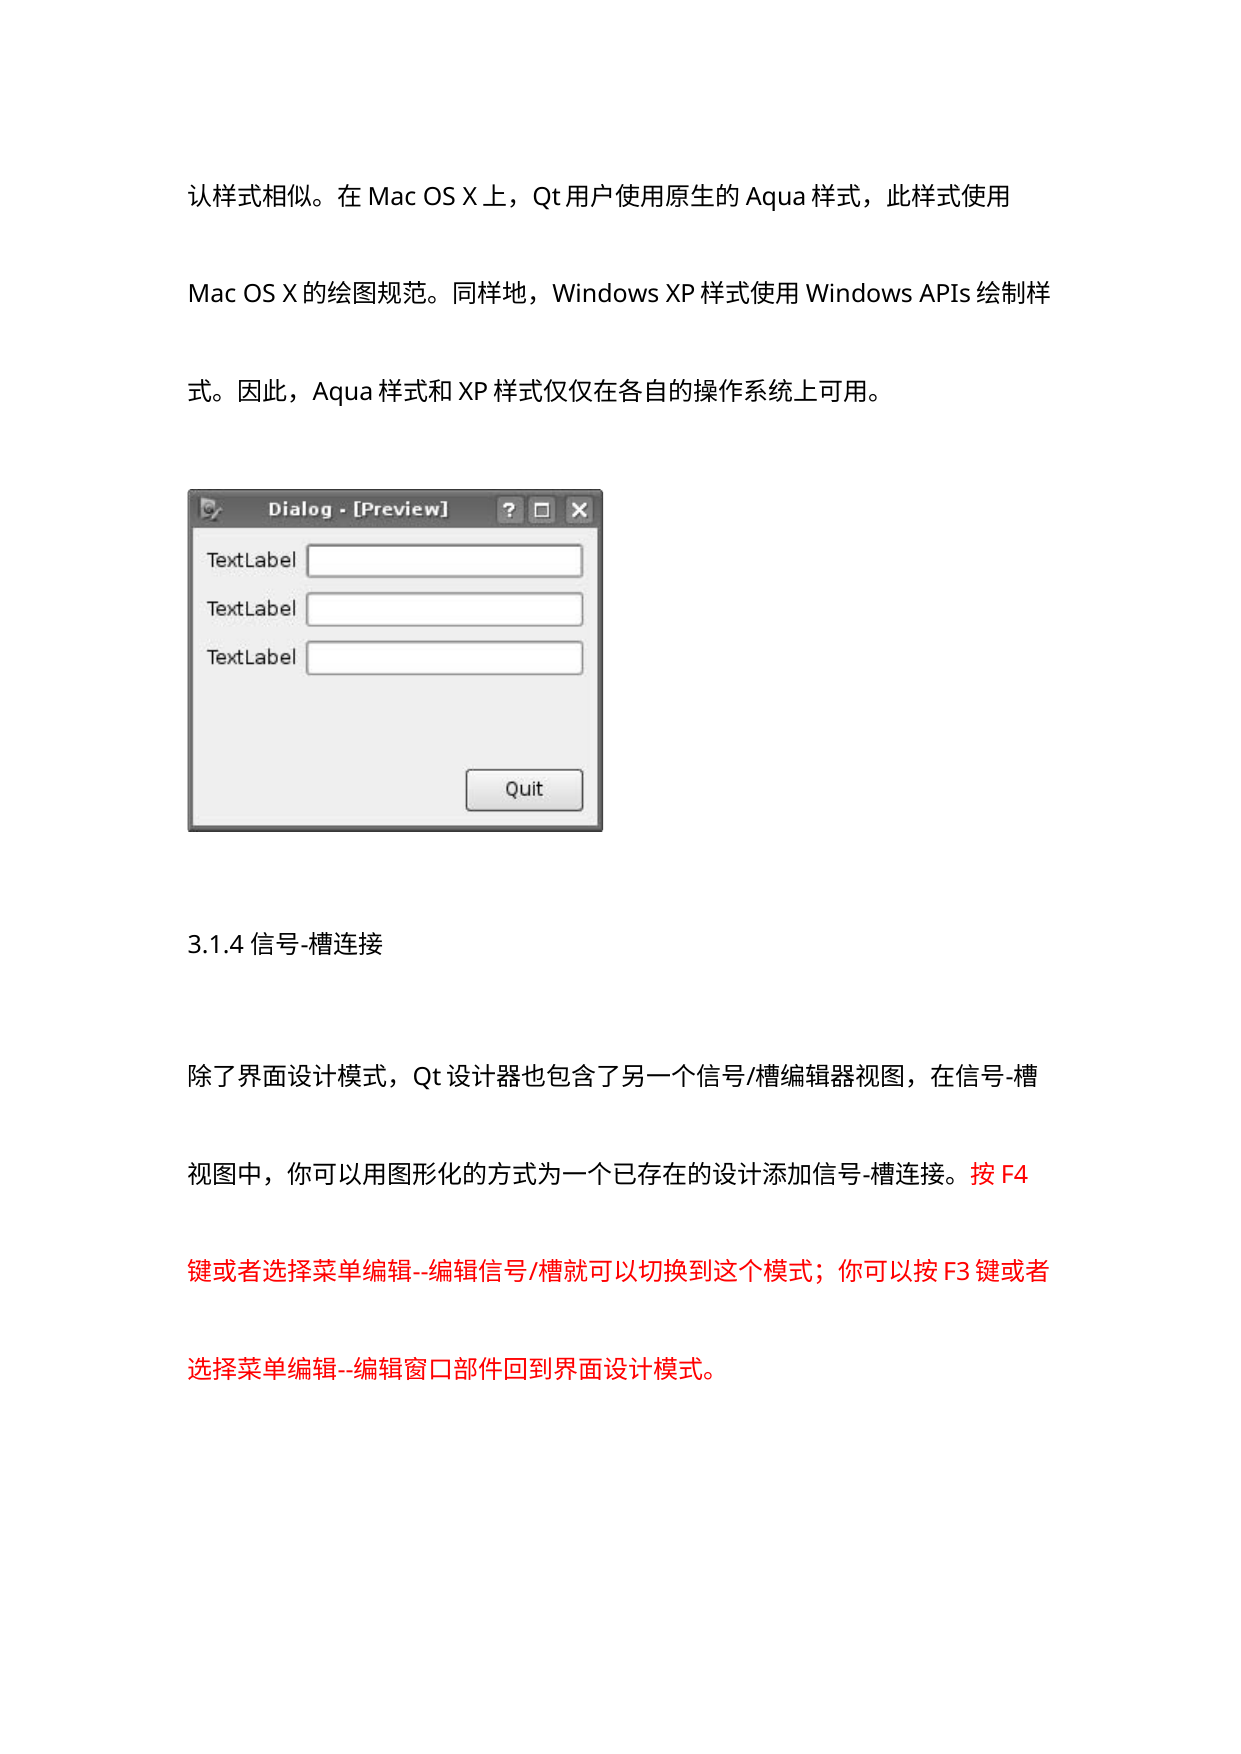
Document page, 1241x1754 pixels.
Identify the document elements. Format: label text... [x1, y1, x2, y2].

text 3.1.4 信号-槽连接 [187, 910, 1053, 975]
text 除了界面设计模式，Qt设计器也包含了另一个信号/槽编辑器视图，在信号-槽视图中，你可以用图形化的方式为一个已存在的设计添加信号-槽连接。按F4键或者选择菜单编辑--编辑信号/槽就可以切换到这个模式；你可以按F3键或者选择菜单编辑--编辑窗口部件回到界面设计模式。 [187, 1042, 1053, 1400]
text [187, 162, 1053, 422]
picture [187, 489, 604, 832]
